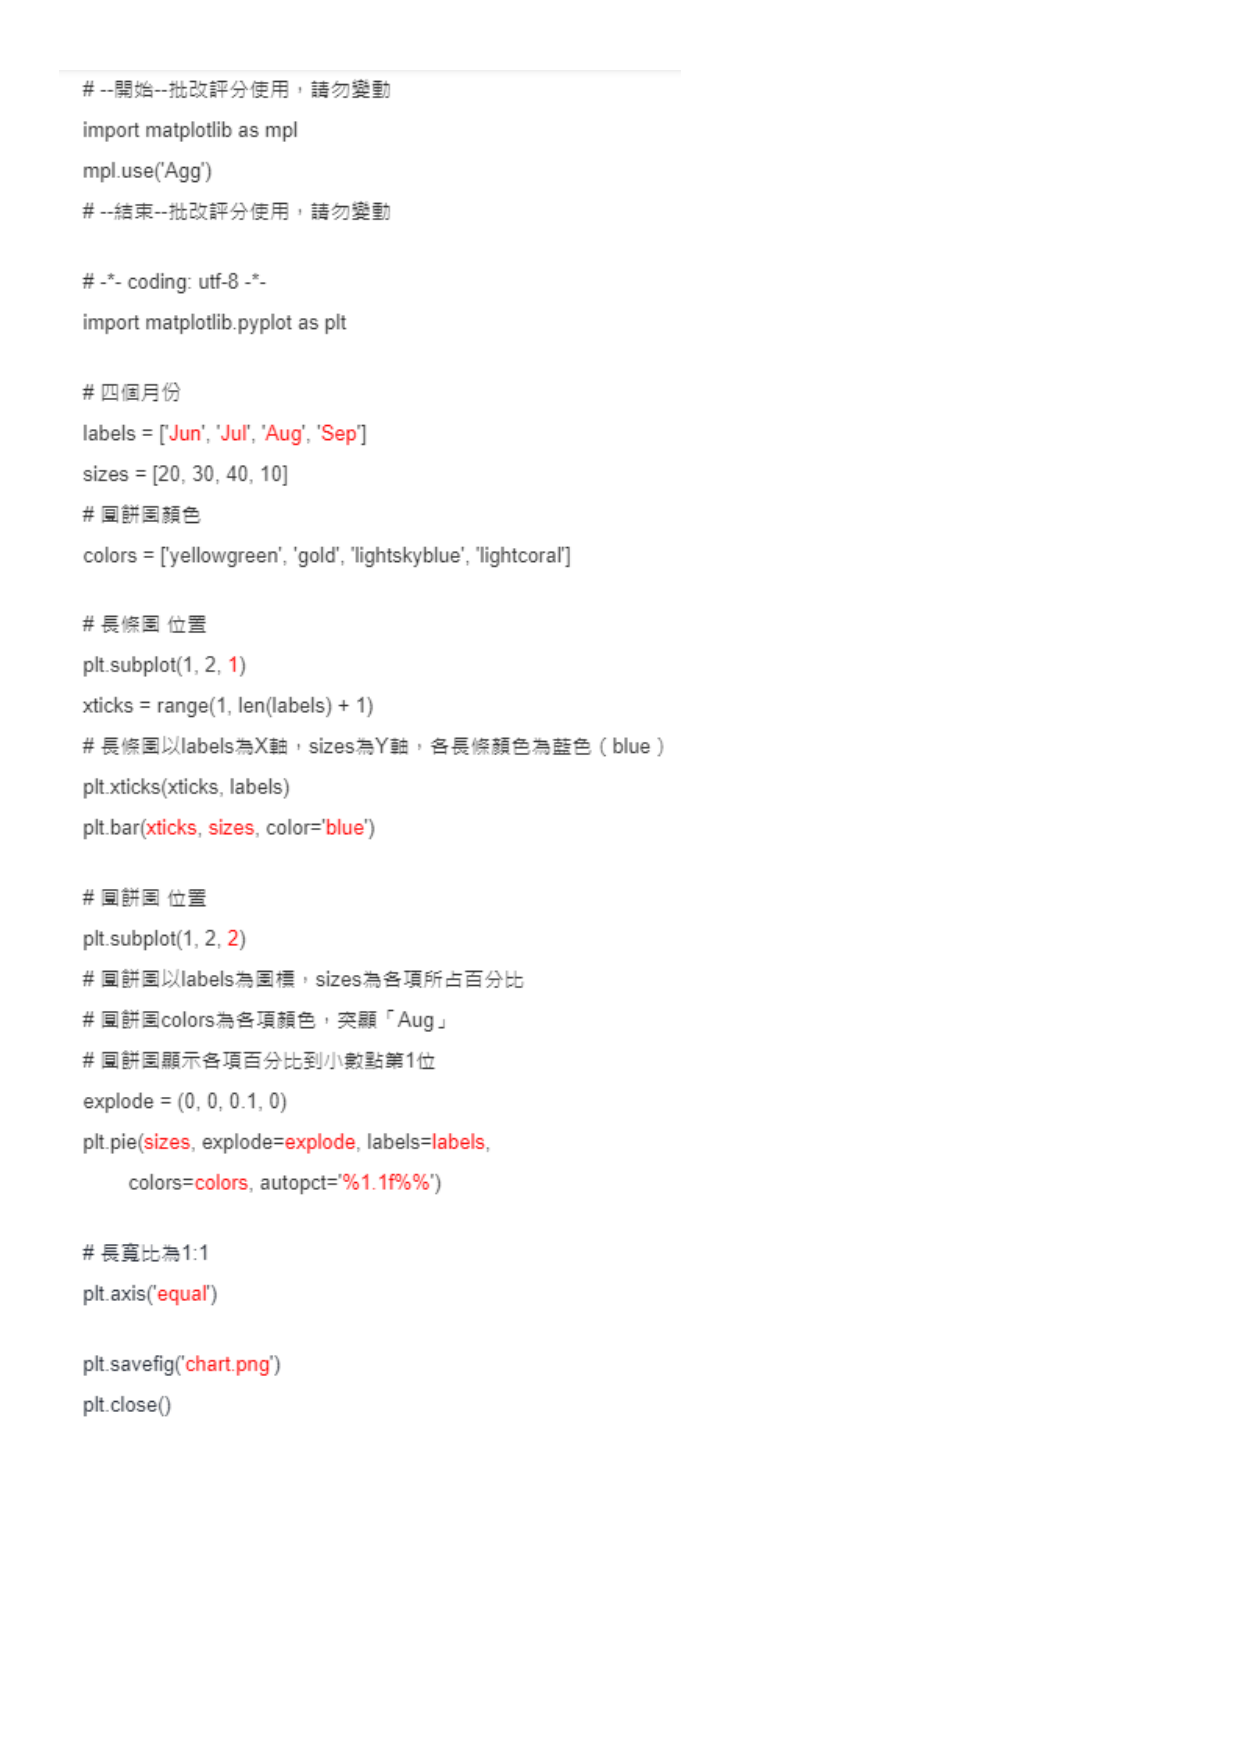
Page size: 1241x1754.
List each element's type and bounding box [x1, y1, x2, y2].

picture [59, 70, 681, 1426]
